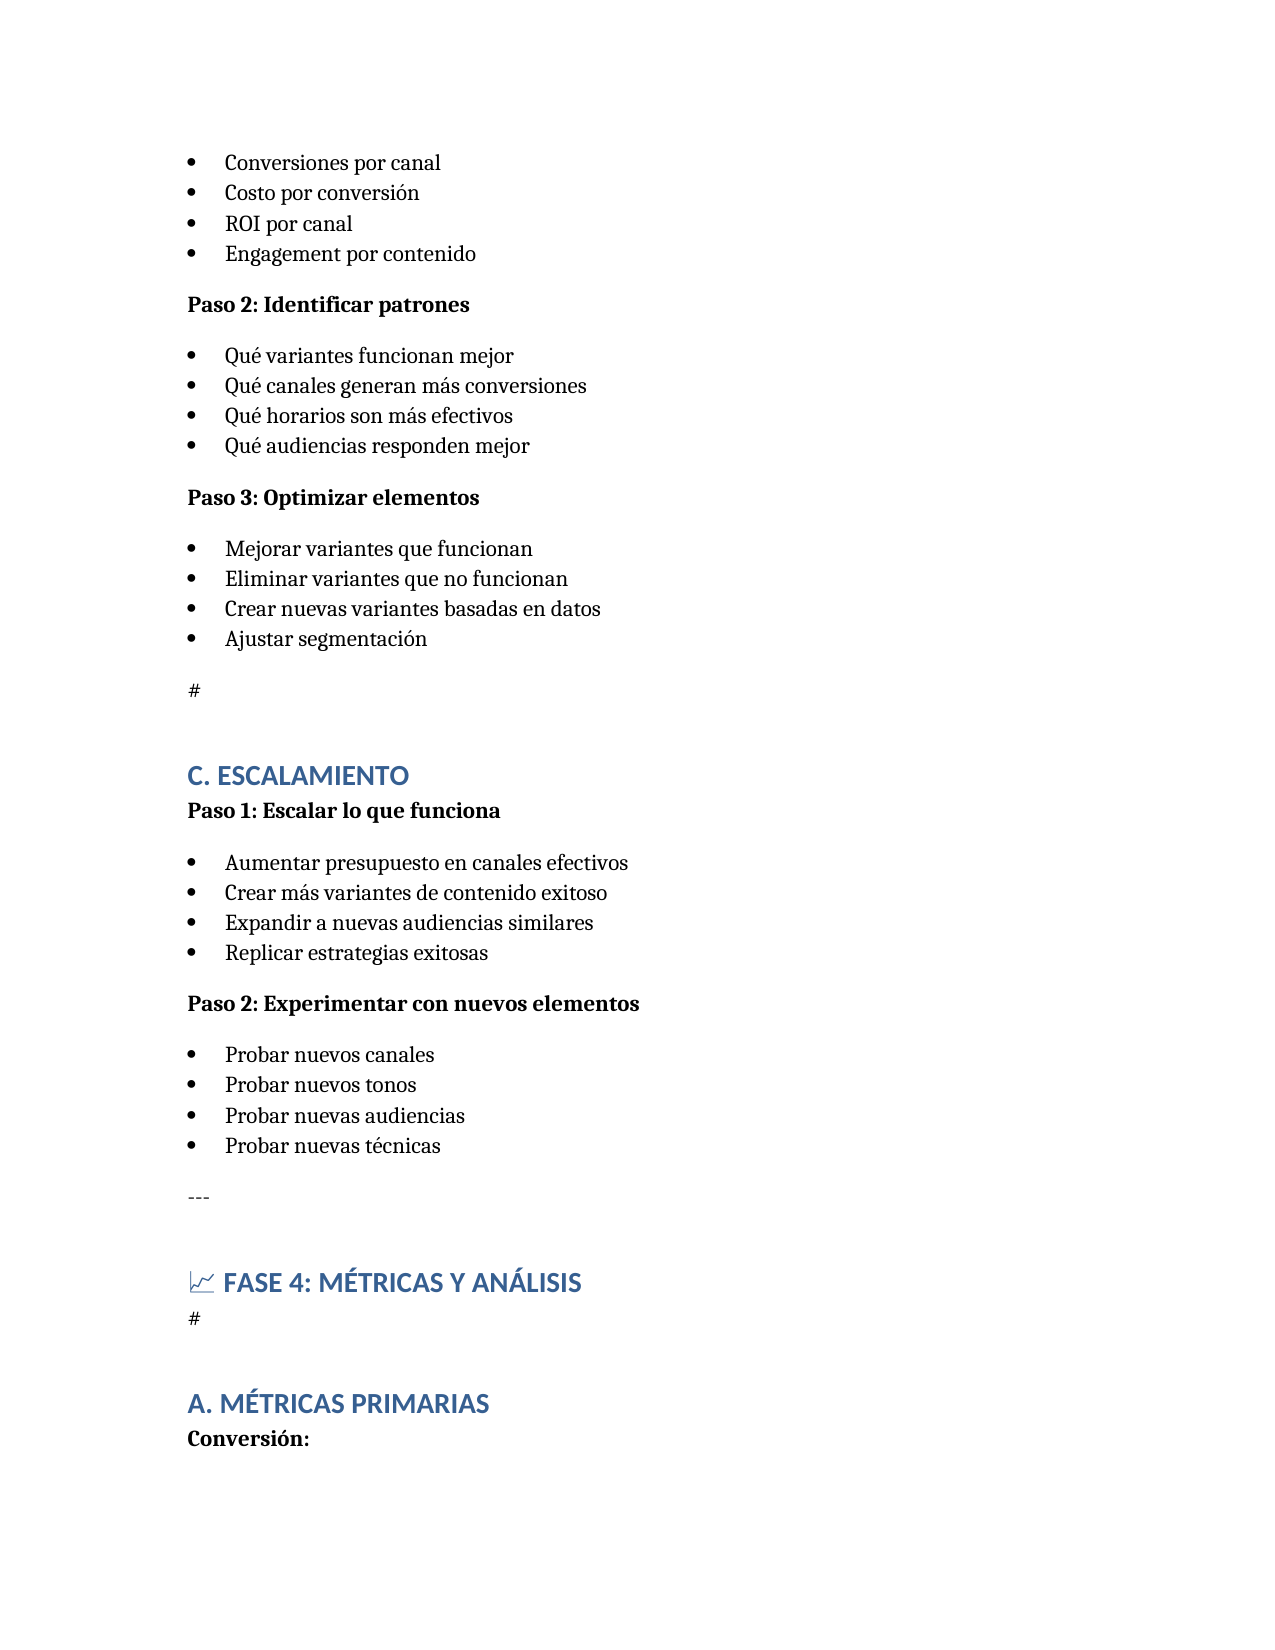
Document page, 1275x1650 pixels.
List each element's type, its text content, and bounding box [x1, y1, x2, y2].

list Probar nuevos canales [187, 1042, 1087, 1068]
text Paso 1: Escalar lo que funciona [187, 798, 1087, 824]
list Mejorar variantes que funcionan [187, 535, 1087, 562]
list Eliminar variantes que no funcionan [187, 566, 1087, 592]
subtitle A. MÉTRICAS PRIMARIAS [187, 1385, 1087, 1421]
text Paso 2: Identificar patrones [187, 292, 1087, 318]
list Probar nuevas técnicas [187, 1133, 1087, 1159]
list Aumentar presupuesto en canales efectivos [187, 849, 1087, 876]
text # [187, 1305, 1087, 1331]
list Crear más variantes de contenido exitoso [187, 879, 1087, 906]
list Probar nuevas audiencias [187, 1102, 1087, 1129]
list ROI por canal [187, 210, 1087, 237]
subtitle C. ESCALAMIENTO [187, 757, 1087, 793]
text # [187, 677, 1087, 703]
text Paso 3: Optimizar elementos [187, 484, 1087, 511]
text Paso 2: Experimentar con nuevos elementos [187, 991, 1087, 1017]
list Ajustar segmentación [187, 626, 1087, 652]
list Qué variantes funcionan mejor [187, 343, 1087, 369]
list Costo por conversión [187, 180, 1087, 207]
list Conversiones por canal [187, 150, 1087, 176]
list Probar nuevos tonos [187, 1072, 1087, 1098]
list Crear nuevas variantes basadas en datos [187, 596, 1087, 622]
list Qué canales generan más conversiones [187, 373, 1087, 399]
list Engagement por contenido [187, 241, 1087, 267]
list Replicar estrategias exitosas [187, 940, 1087, 966]
list Qué audiencias responden mejor [187, 433, 1087, 460]
list Expandir a nuevas audiencias similares [187, 910, 1087, 936]
text --- [187, 1184, 1087, 1210]
subtitle 📈 FASE 4: MÉTRICAS Y ANÁLISIS [187, 1264, 1087, 1299]
list Qué horarios son más efectivos [187, 403, 1087, 429]
text Conversión: [187, 1426, 1087, 1452]
